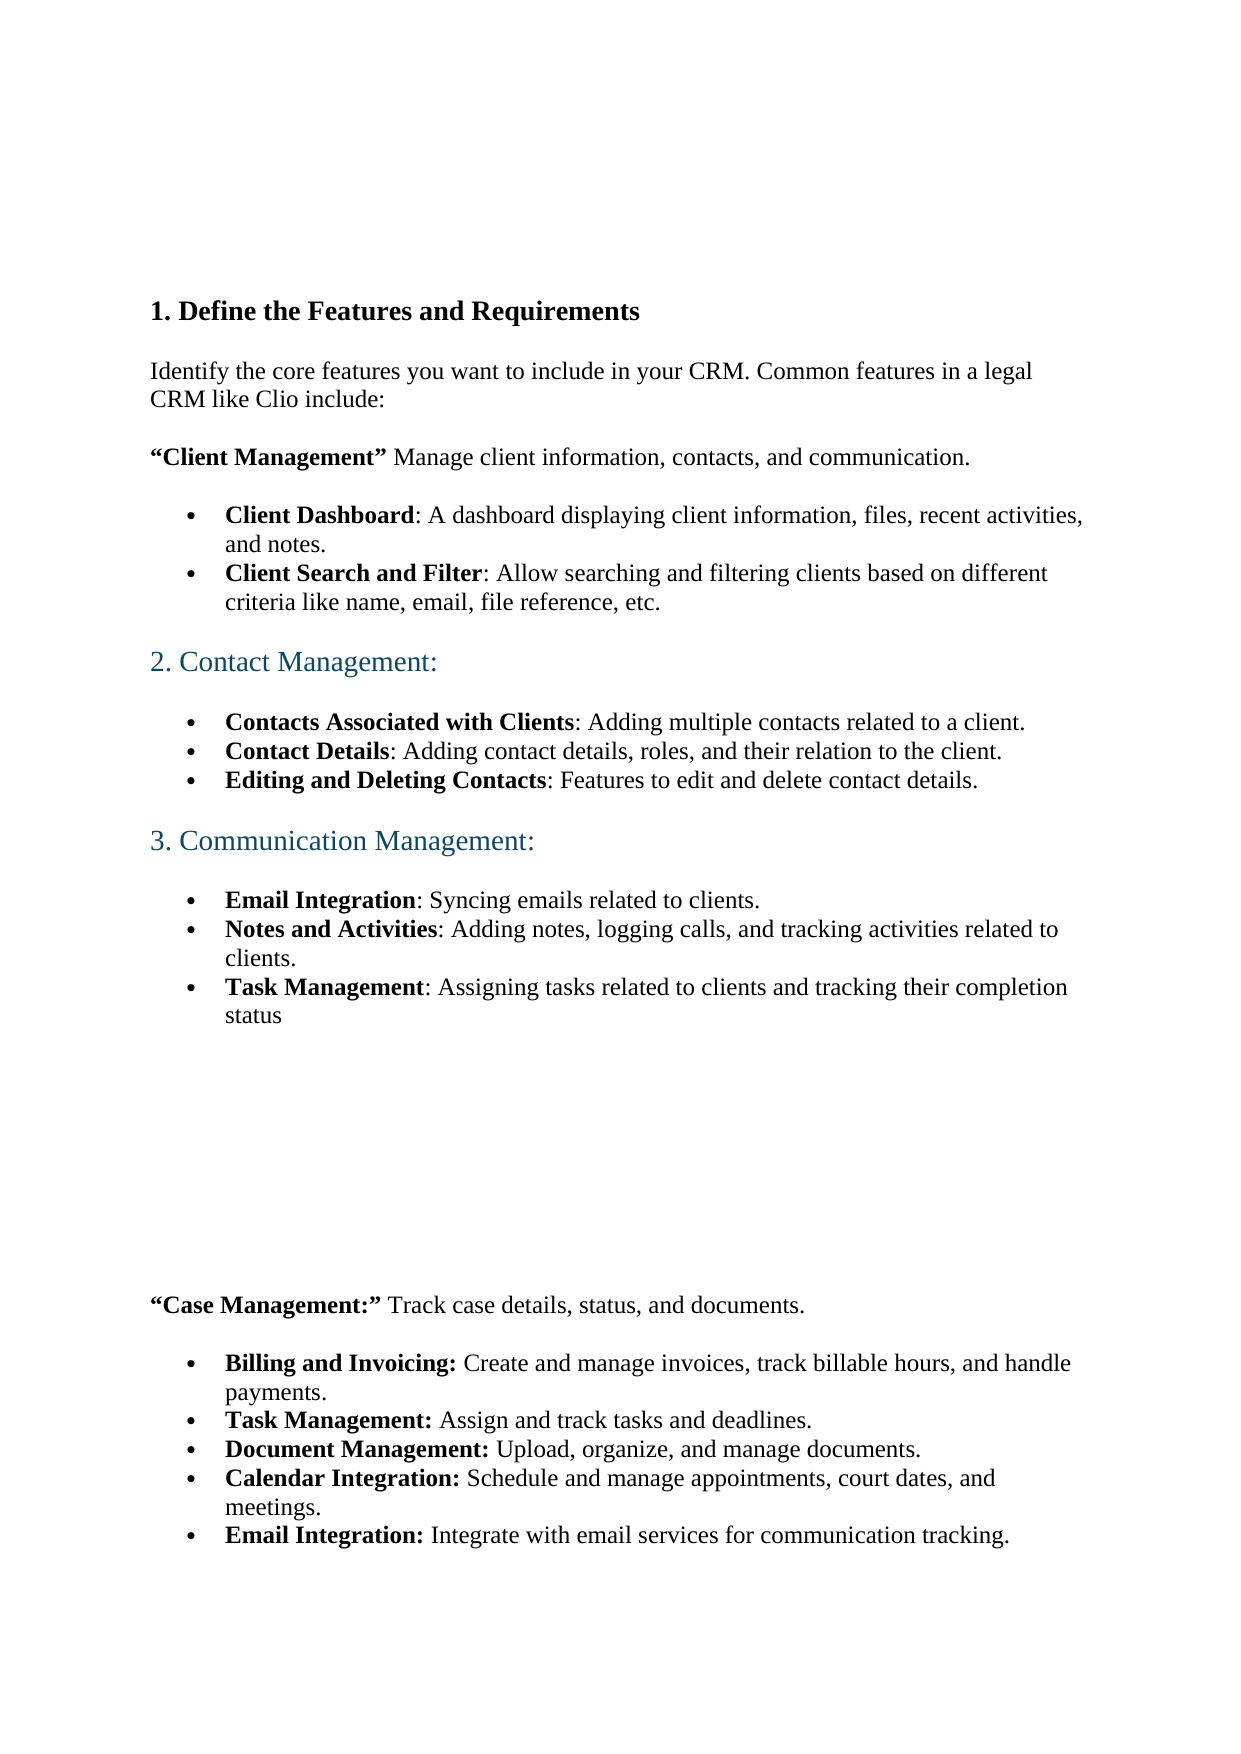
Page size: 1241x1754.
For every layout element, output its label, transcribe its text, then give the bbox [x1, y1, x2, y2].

subtitle 2. Contact Management: [150, 644, 1090, 678]
list Email Integration: Syncing emails related to clients. [187, 885, 1090, 914]
list Contacts Associated with Clients: Adding multiple contacts related to a client. [187, 707, 1090, 736]
list Editing and Deleting Contacts: Features to edit and delete contact details. [187, 765, 1090, 793]
subtitle 3. Communication Management: [150, 823, 1090, 856]
text Identify the core features you want to include in your CRM. Common features in a legal CRM like Clio include: [150, 356, 1090, 413]
list Task Management: Assign and track tasks and deadlines. [187, 1405, 1090, 1434]
list Billing and Invoicing: Create and manage invoices, track billable hours, and handle payments. [187, 1348, 1090, 1405]
list Calendar Integration: Schedule and manage appointments, court dates, and meetings. [187, 1463, 1090, 1520]
text 1. Define the Features and Requirements [150, 294, 1090, 327]
list Client Search and Filter: Allow searching and filtering clients based on different criteria like name, email, file reference, etc. [187, 558, 1090, 615]
list Document Management: Upload, organize, and manage documents. [187, 1434, 1090, 1463]
list Contact Details: Adding contact details, roles, and their relation to the client. [187, 736, 1090, 765]
list Notes and Activities: Adding notes, logging calls, and tracking activities related to clients. [187, 914, 1090, 972]
list Task Management: Assigning tasks related to clients and tracking their completion status [187, 972, 1090, 1029]
list Email Integration: Integrate with email services for communication tracking. [187, 1520, 1090, 1549]
text “Case Management:” Track case details, status, and documents. [150, 1290, 1090, 1319]
list Client Dashboard: A dashboard displaying client information, files, recent activities, and notes. [187, 500, 1090, 558]
text “Client Management” Manage client information, contacts, and communication. [150, 442, 1090, 471]
